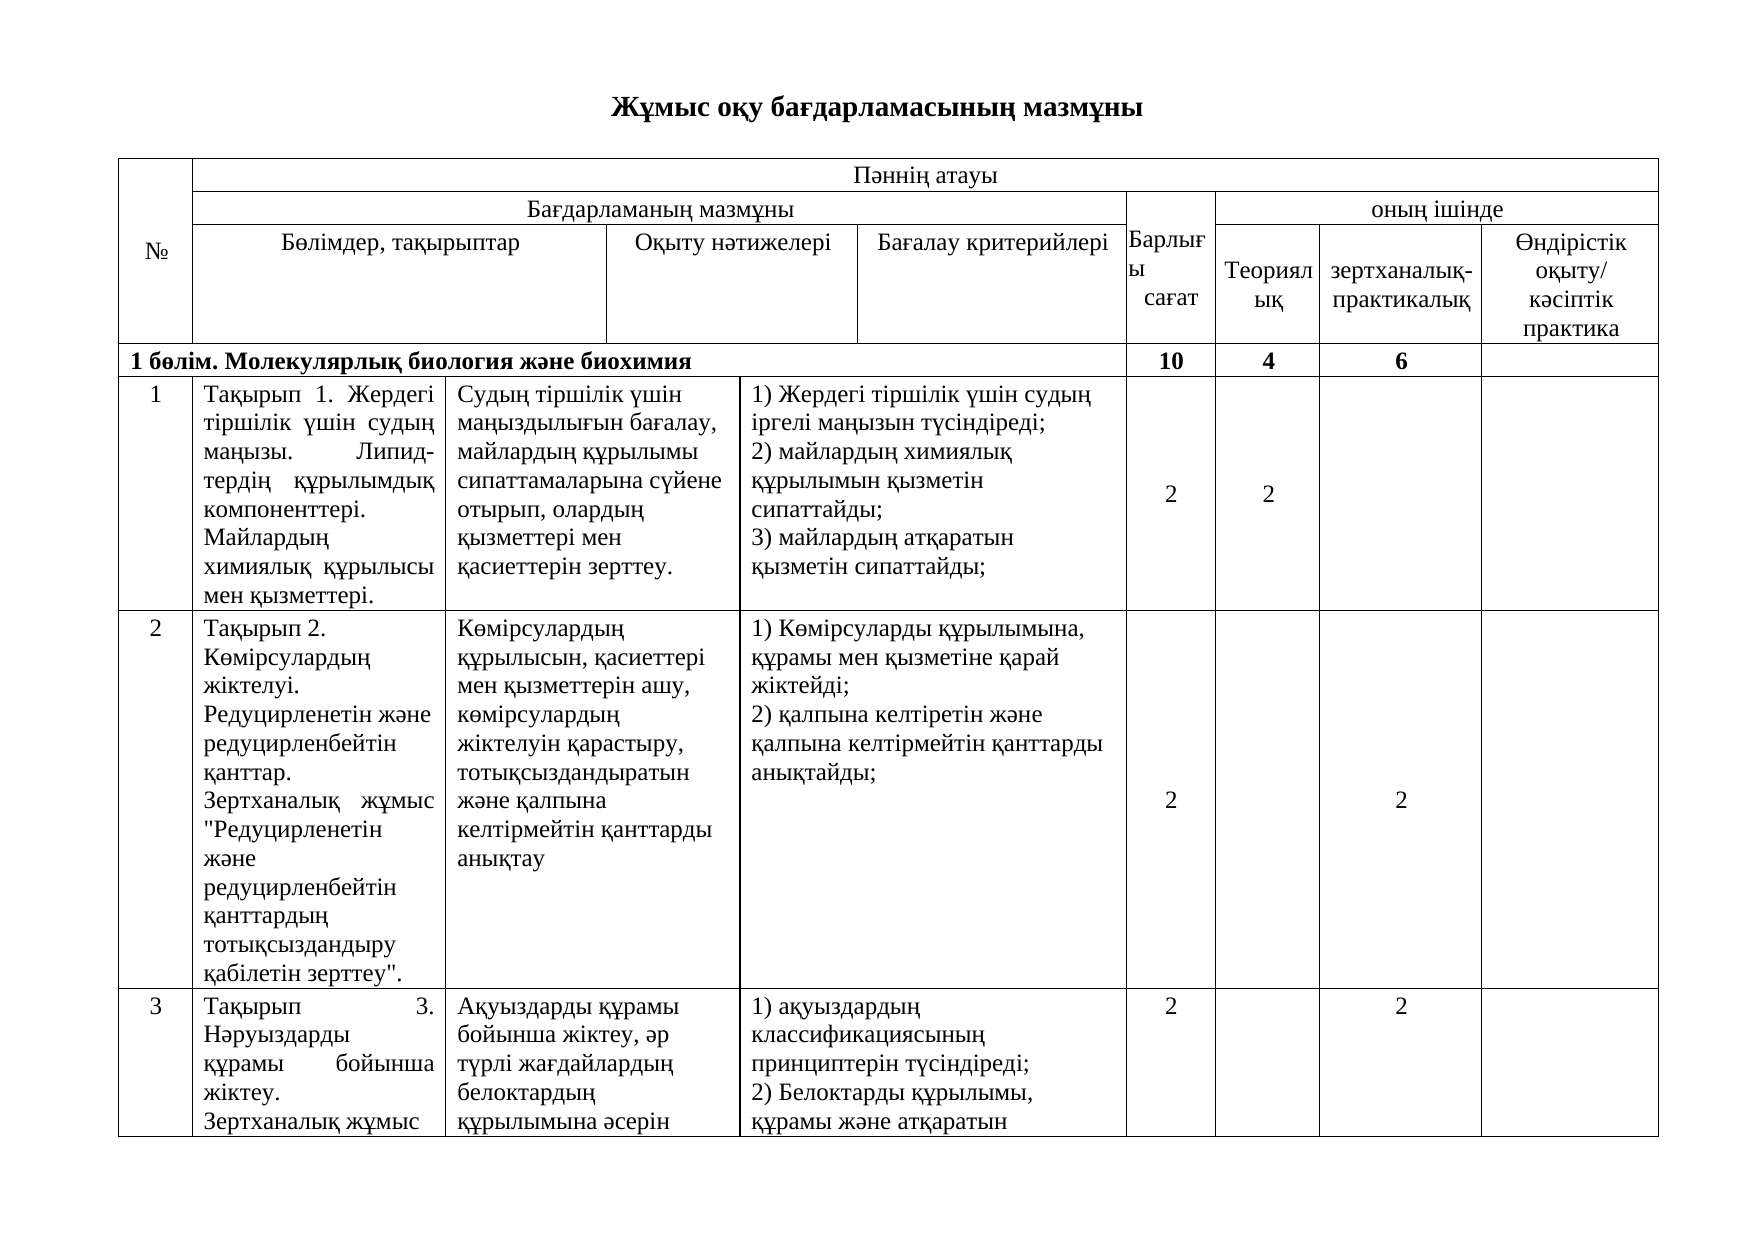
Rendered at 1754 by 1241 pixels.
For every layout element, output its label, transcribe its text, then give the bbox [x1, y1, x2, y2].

table_cell Көмірсулардың құрылысын, қасиеттері мен қызметтерін ашу, көмірсулардың жіктелуін қарастыру, тотықсыздандыратын және қалпына келтірмейтін қанттарды анықтау [446, 611, 739, 988]
table_cell 3 [119, 989, 192, 1136]
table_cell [446, 989, 739, 1136]
table_cell 4 [1216, 344, 1319, 376]
table_cell Бөлімдер, тақырыптар [193, 225, 606, 343]
table_cell Тақырып 2. Көмірсулардың жіктелуі. Редуцирленетін және редуцирленбейтін қанттар. Зертханалық жұмыс "Редуцирленетін және редуцирленбейтін қанттардың тотықсыздандыру қабілетін зерттеу". [193, 611, 445, 988]
table_cell 2 [1127, 611, 1215, 988]
table_cell 2 [1127, 989, 1215, 1136]
text Жұмыс оқу бағдарламасының мазмұны [118, 89, 1636, 122]
table_cell [1216, 611, 1319, 988]
table_cell Тақырып 1. Жердегі тіршілік үшін судың маңызы. Липид-тердің құрылымдық компоненттері. Майлардың химиялық құрылысы мен қызметтері. [193, 377, 445, 610]
table_cell 2 [119, 611, 192, 988]
table_cell [1320, 377, 1481, 610]
table_header № [119, 159, 192, 343]
table_cell 1) Көмірсуларды құрылымына, құрамы мен қызметіне қарай жіктейді; 2) қалпына келтіретін және қалпына келтірмейтін қанттарды анықтайды; [741, 611, 1126, 988]
table_cell зертханалық-практикалық [1320, 225, 1481, 343]
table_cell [741, 989, 1126, 1136]
table_cell [1216, 989, 1319, 1136]
table_cell [1482, 989, 1658, 1136]
table_cell 10 [1127, 344, 1215, 376]
table_cell [1482, 377, 1658, 610]
table_cell оның ішінде [1216, 192, 1658, 224]
table_cell 1) Жердегі тіршілік үшін судың іргелі маңызын түсіндіреді; 2) майлардың химиялық құрылымын қызметін сипаттайды; 3) майлардың атқаратын қызметін сипаттайды; [741, 377, 1126, 610]
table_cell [193, 989, 445, 1136]
table_cell Бағдарламаның мазмұны [193, 192, 1126, 224]
table_cell Судың тіршілік үшін маңыздылығын бағалау, майлардың құрылымы сипаттамаларына сүйене отырып, олардың қызметтері мен қасиеттерін зерттеу. [446, 377, 739, 610]
table_cell 2 [1320, 611, 1481, 988]
table_cell 6 [1320, 344, 1481, 376]
table_cell 2 [1320, 989, 1481, 1136]
table_cell Теориялық [1216, 225, 1319, 343]
table_cell Оқыту нәтижелері [607, 225, 857, 343]
table_header Пәннің атауы [193, 159, 1658, 191]
table_cell 1 бөлім. Молекулярлық биология және биохимия [119, 344, 1126, 376]
table_cell [1482, 344, 1658, 376]
table_cell 1 [119, 377, 192, 610]
table_cell 2 [1127, 377, 1215, 610]
table_cell [1482, 611, 1658, 988]
table_cell Өндірістік оқыту/ кәсіптік практика [1482, 225, 1658, 343]
table_cell Бағалау критерийлері [858, 225, 1126, 343]
table_cell 2 [1216, 377, 1319, 610]
table_cell Барлығы сағат [1127, 192, 1215, 343]
